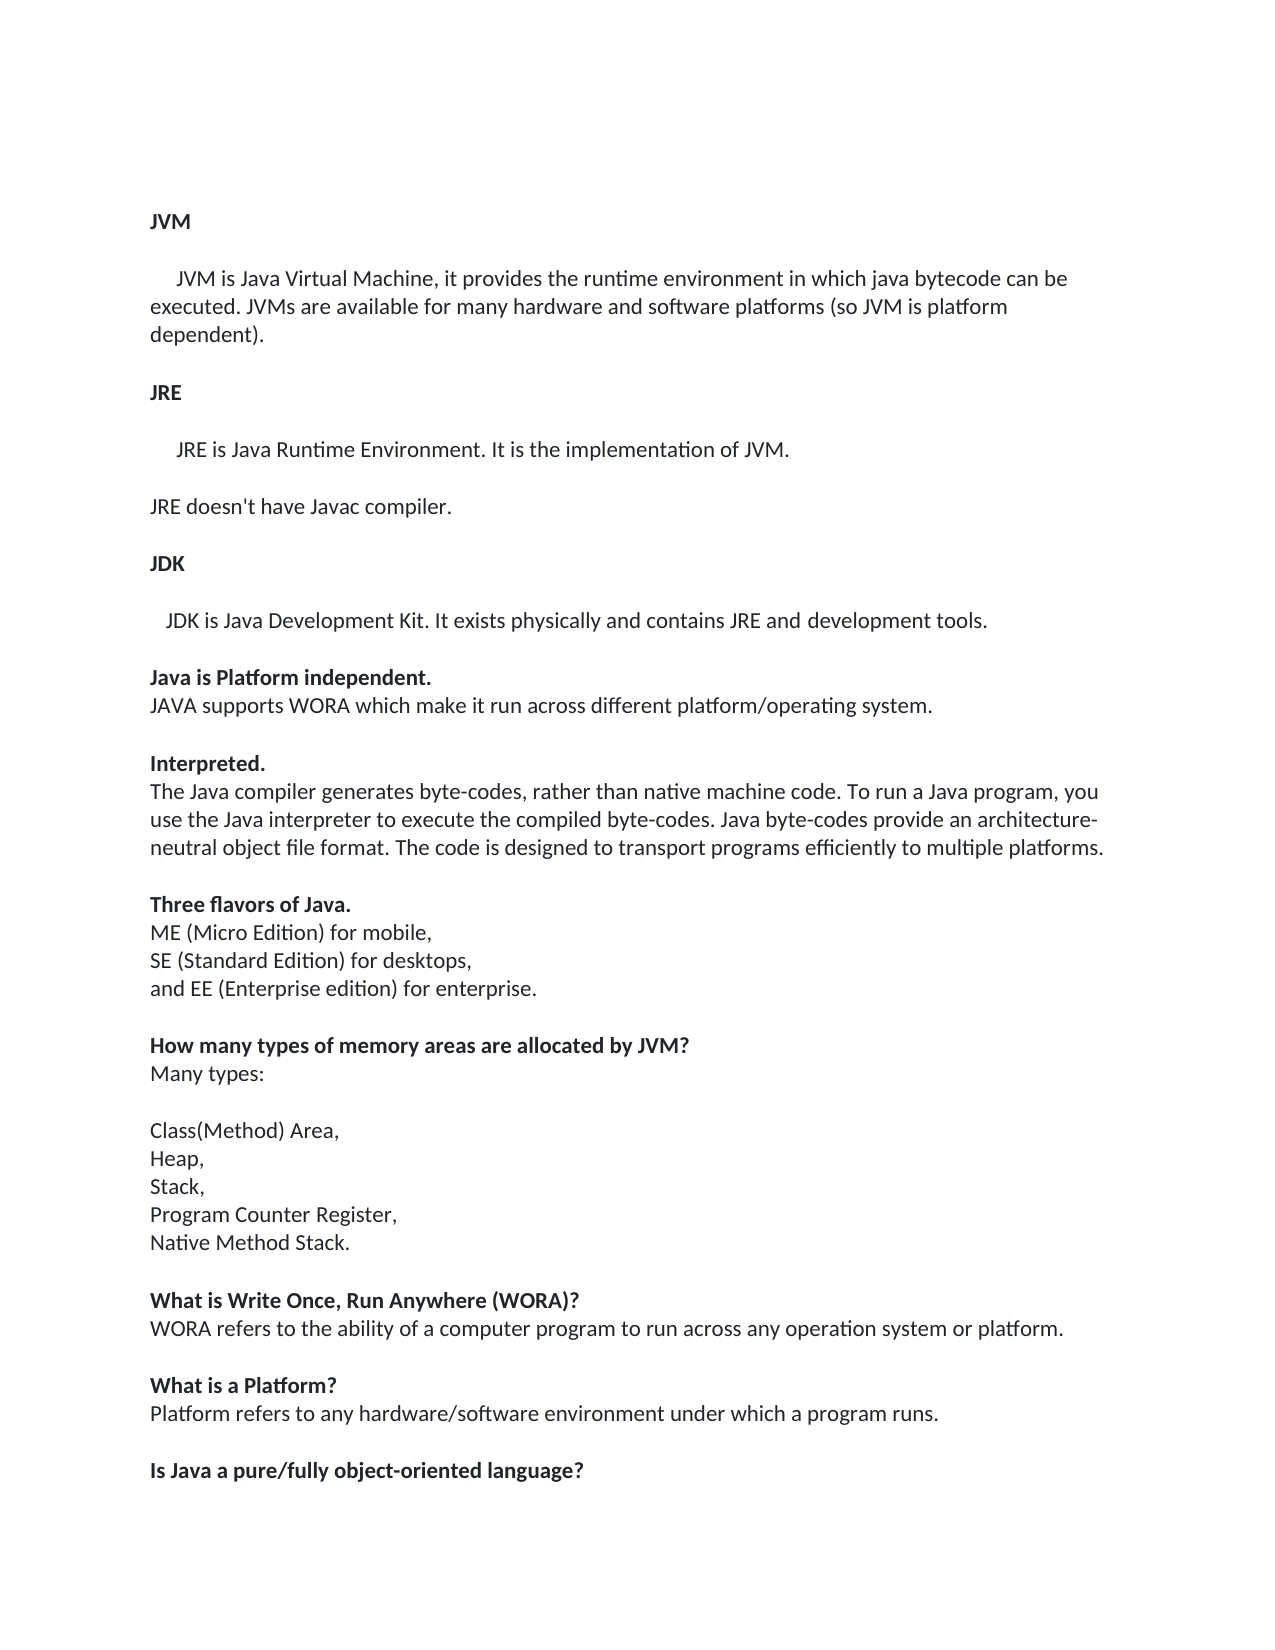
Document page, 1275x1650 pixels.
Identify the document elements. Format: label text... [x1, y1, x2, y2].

text JDK [150, 549, 1125, 577]
text JVM [150, 207, 1125, 235]
text WORA refers to the ability of a computer program to run across any operation system or platform. [150, 1314, 1125, 1342]
text What is Write Once, Run Anywhere (WORA)? [150, 1286, 1125, 1314]
text How many types of memory areas are allocated by JVM? [150, 1031, 1125, 1059]
text Platform refers to any hardware/software environment under which a program runs. [150, 1399, 1125, 1427]
text JVM is Java Virtual Machine, it provides the runtime environment in which java bytecode can be executed. JVMs are available for many hardware and software platforms (so JVM is platform dependent). [150, 264, 1125, 348]
text Three flavors of Java. [150, 890, 1125, 918]
text JRE is Java Runtime Environment. It is the implementation of JVM. [150, 435, 1125, 463]
text JDK is Java Development Kit. It exists physically and contains JRE and development tools. [150, 606, 1125, 634]
text What is a Platform? [150, 1371, 1125, 1399]
text JRE [150, 378, 1125, 406]
text JRE doesn't have Javac compiler. [150, 492, 1125, 520]
text The Java compiler generates byte-codes, rather than native machine code. To run a Java program, you use the Java interpreter to execute the compiled byte-codes. Java byte-codes provide an architecture-neutral object file format. The code is designed to transport programs efficiently to multiple platforms. [150, 777, 1125, 861]
text ME (Micro Edition) for mobile, SE (Standard Edition) for desktops, and EE (Enterprise edition) for enterprise. [150, 918, 1125, 1002]
text Is Java a pure/fully object-oriented language? [150, 1456, 1125, 1484]
text Class(Method) Area, Heap, Stack, Program Counter Register, Native Method Stack. [150, 1116, 1125, 1257]
text Java is Platform independent. [150, 663, 1125, 692]
text JAVA supports WORA which make it run across different platform/operating system. [150, 692, 1125, 719]
text Many types: [150, 1059, 1125, 1087]
text Interpreted. [150, 749, 1125, 777]
